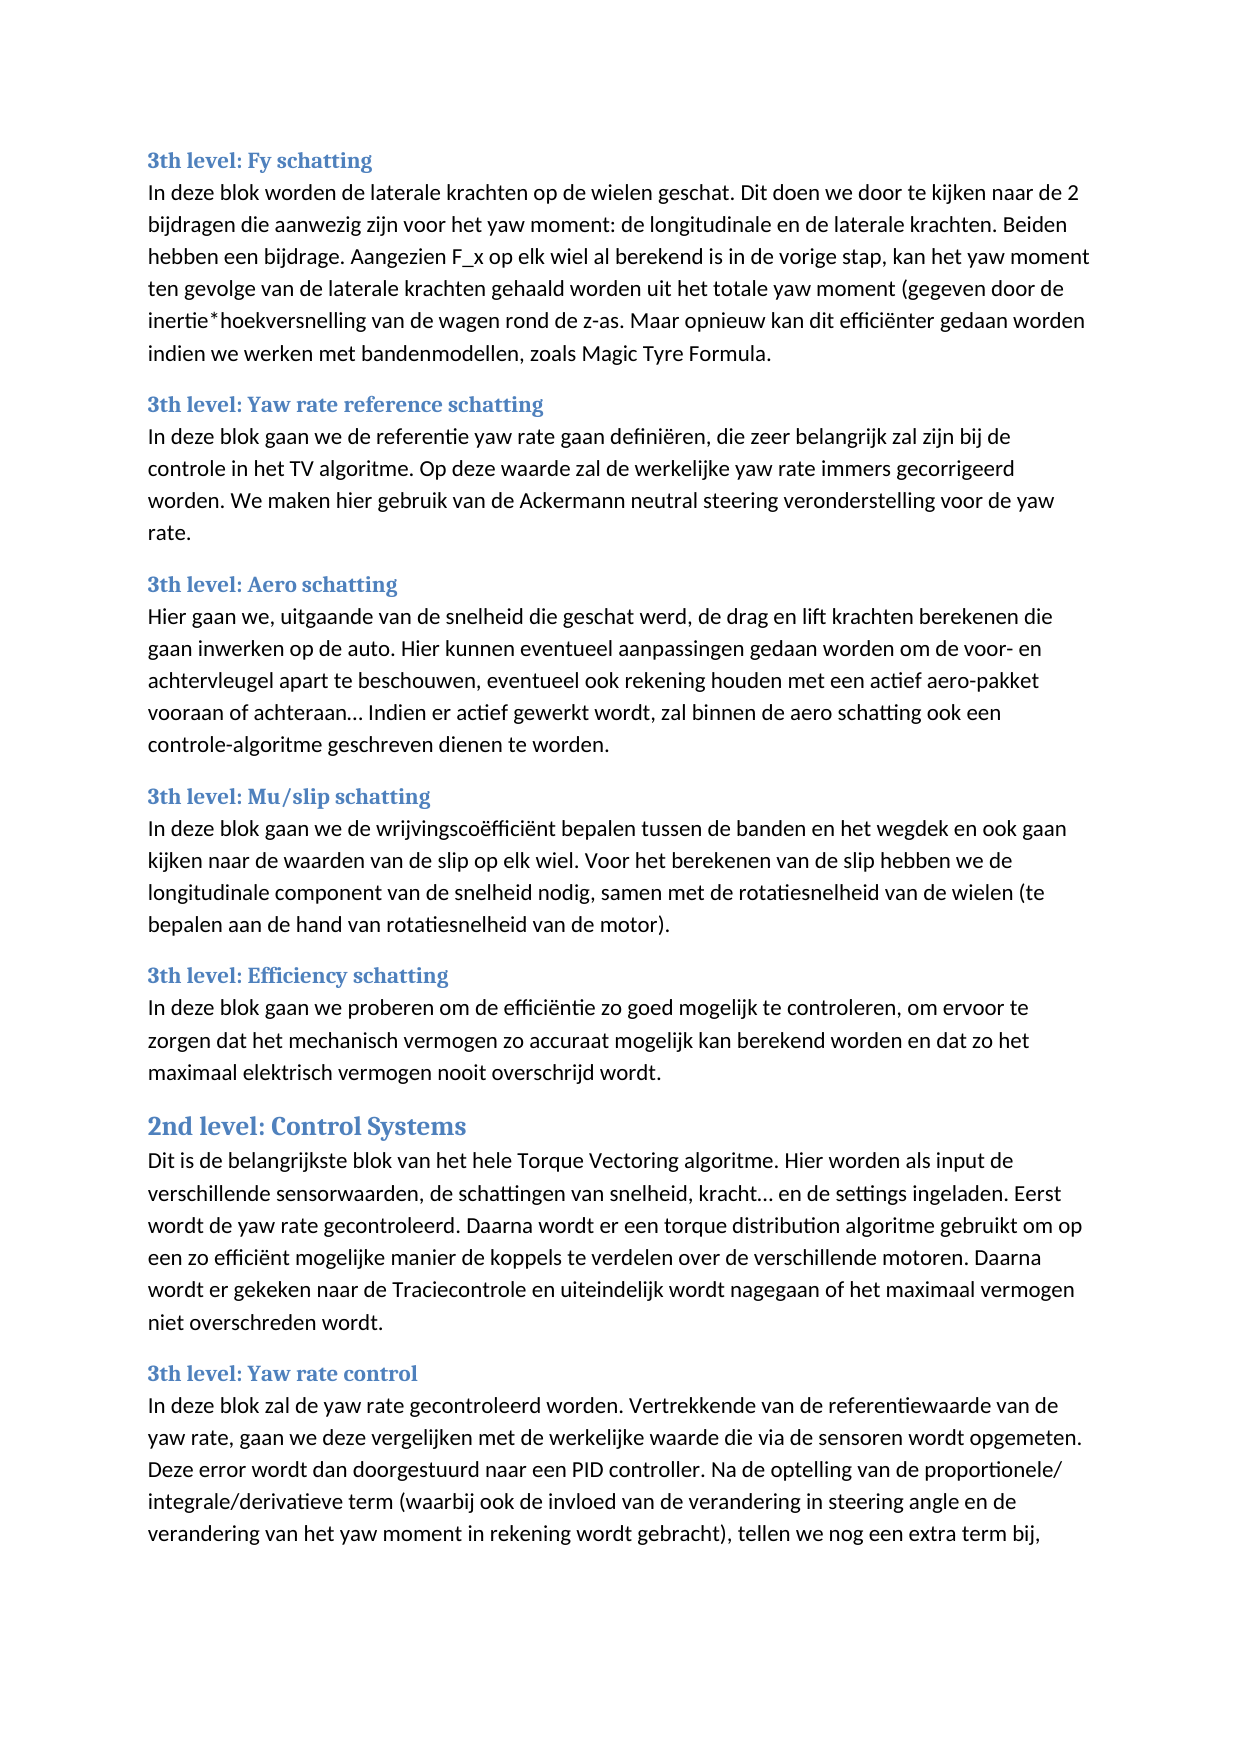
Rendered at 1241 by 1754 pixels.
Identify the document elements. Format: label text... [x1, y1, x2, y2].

text In deze blok gaan we de referentie yaw rate gaan definiëren, die zeer belangrijk zal zijn bij de controle in het TV algoritme. Op deze waarde zal de werkelijke yaw rate immers gecorrigeerd worden. We maken hier gebruik van de Ackermann neutral steering veronderstelling voor de yaw rate. [148, 422, 1093, 547]
text Dit is de belangrijkste blok van het hele Torque Vectoring algoritme. Hier worden als input de verschillende sensorwaarden, de schattingen van snelheid, kracht… en de settings ingeladen. Eerst wordt de yaw rate gecontroleerd. Daarna wordt er een torque distribution algoritme gebruikt om op een zo efficiënt mogelijke manier de koppels te verdelen over de verschillende motoren. Daarna wordt er gekeken naar de Traciecontrole en uiteindelijk wordt nagegaan of het maximaal vermogen niet overschreden wordt. [148, 1147, 1093, 1336]
subtitle 3th level: Yaw rate reference schatting [148, 392, 1093, 418]
subtitle 2nd level: Control Systems [148, 1111, 1093, 1142]
subtitle 3th level: Mu/slip schatting [148, 783, 1093, 810]
subtitle 3th level: Fy schatting [148, 148, 1093, 174]
subtitle 3th level: Efficiency schatting [148, 963, 1093, 990]
text In deze blok worden de laterale krachten op de wielen geschat. Dit doen we door te kijken naar de 2 bijdragen die aanwezig zijn voor het yaw moment: de longitudinale en de laterale krachten. Beiden hebben een bijdrage. Aangezien F_x op elk wiel al berekend is in de vorige stap, kan het yaw moment ten gevolge van de laterale krachten gehaald worden uit het totale yaw moment (gegeven door de inertie*hoekversnelling van de wagen rond de z-as. Maar opnieuw kan dit efficiënter gedaan worden indien we werken met bandenmodellen, zoals Magic Tyre Formula. [148, 178, 1093, 367]
subtitle 3th level: Aero schatting [148, 572, 1093, 598]
subtitle 3th level: Yaw rate control [148, 1361, 1093, 1387]
text In deze blok gaan we de wrijvingscoëfficiënt bepalen tussen de banden en het wegdek en ook gaan kijken naar de waarden van de slip op elk wiel. Voor het berekenen van de slip hebben we de longitudinale component van de snelheid nodig, samen met de rotatiesnelheid van de wielen (te bepalen aan de hand van rotatiesnelheid van de motor). [148, 814, 1093, 938]
text In deze blok gaan we proberen om de efficiëntie zo goed mogelijk te controleren, om ervoor te zorgen dat het mechanisch vermogen zo accuraat mogelijk kan berekend worden en dat zo het maximaal elektrisch vermogen nooit overschrijd wordt. [148, 993, 1093, 1086]
text Hier gaan we, uitgaande van de snelheid die geschat werd, de drag en lift krachten berekenen die gaan inwerken op de auto. Hier kunnen eventueel aanpassingen gedaan worden om de voor- en achtervleugel apart te beschouwen, eventueel ook rekening houden met een actief aero-pakket vooraan of achteraan… Indien er actief gewerkt wordt, zal binnen de aero schatting ook een controle-algoritme geschreven dienen te worden. [148, 602, 1093, 758]
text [148, 1391, 1093, 1548]
